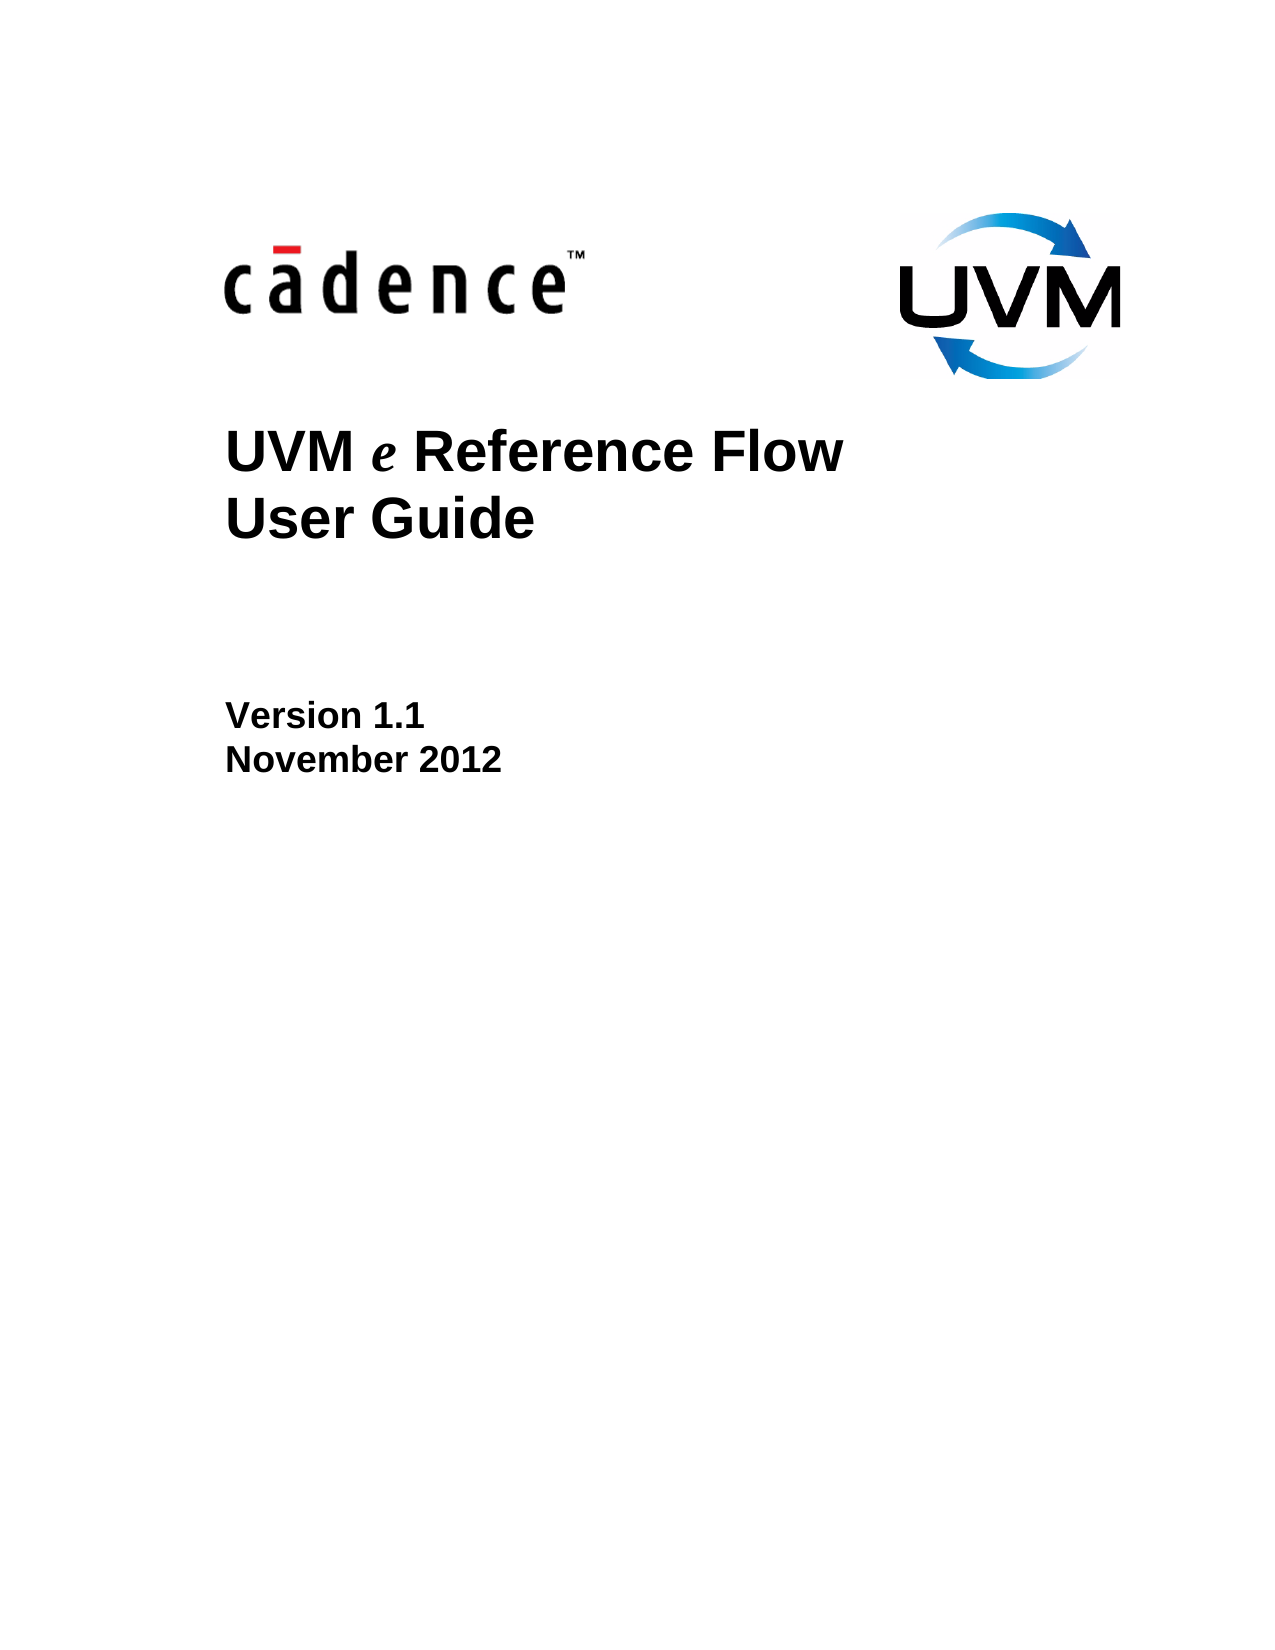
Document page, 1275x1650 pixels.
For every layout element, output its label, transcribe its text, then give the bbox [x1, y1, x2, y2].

title UVM e Reference Flow User Guide [225, 416, 1125, 551]
picture [156, 178, 630, 379]
subtitle Version 1.1 November 2012 [225, 694, 1125, 780]
